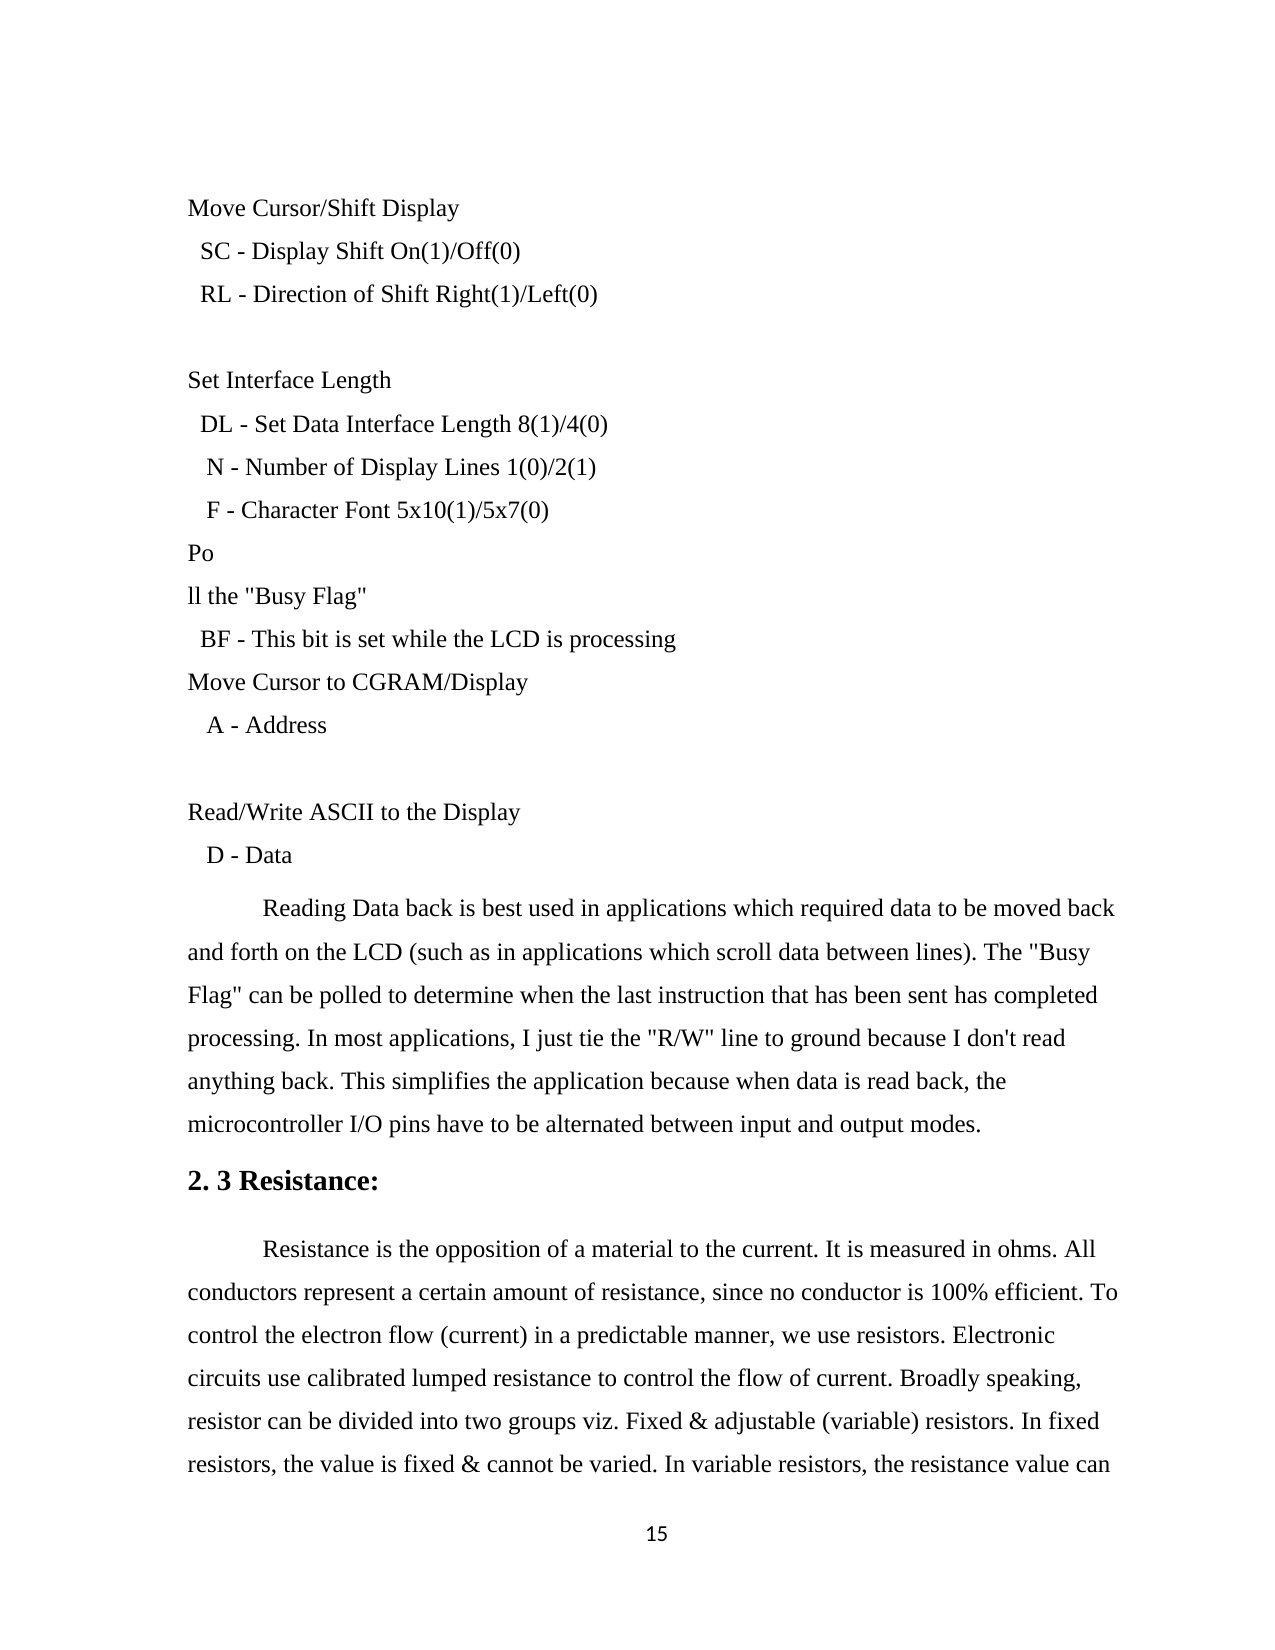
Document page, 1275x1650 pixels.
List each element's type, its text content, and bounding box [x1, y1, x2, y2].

text N - Number of Display Lines 1(0)/2(1) [187, 452, 1125, 481]
text Po [187, 538, 1125, 567]
text RL - Direction of Shift Right(1)/Left(0) [187, 279, 1125, 308]
text BF - This bit is set while the LCD is processing [187, 624, 1125, 653]
text Move Cursor to CGRAM/Display [187, 667, 1125, 696]
text DL - Set Data Interface Length 8(1)/4(0) [187, 409, 1125, 437]
text SC - Display Shift On(1)/Off(0) [187, 236, 1125, 265]
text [187, 1234, 1125, 1478]
text A - Address [187, 711, 1125, 739]
text 2. 3 Resistance: [187, 1163, 1125, 1196]
text ll the "Busy Flag" [187, 581, 1125, 610]
text Reading Data back is best used in applications which required data to be moved back and forth on the LCD (such as in applications which scroll data between lines). The "Busy Flag" can be polled to determine when the last instruction that has been sent has completed processing. In most applications, I just tie the "R/W" line to ground because I don't read anything back. This simplifies the application because when data is read back, the microcontroller I/O pins have to be alternated between input and output modes. [187, 893, 1125, 1138]
text Set Interface Length [187, 366, 1125, 394]
text Read/Write ASCII to the Display [187, 797, 1125, 826]
text Move Cursor/Shift Display [187, 193, 1125, 222]
text D - Data [187, 840, 1125, 869]
text F - Character Font 5x10(1)/5x7(0) [187, 495, 1125, 524]
